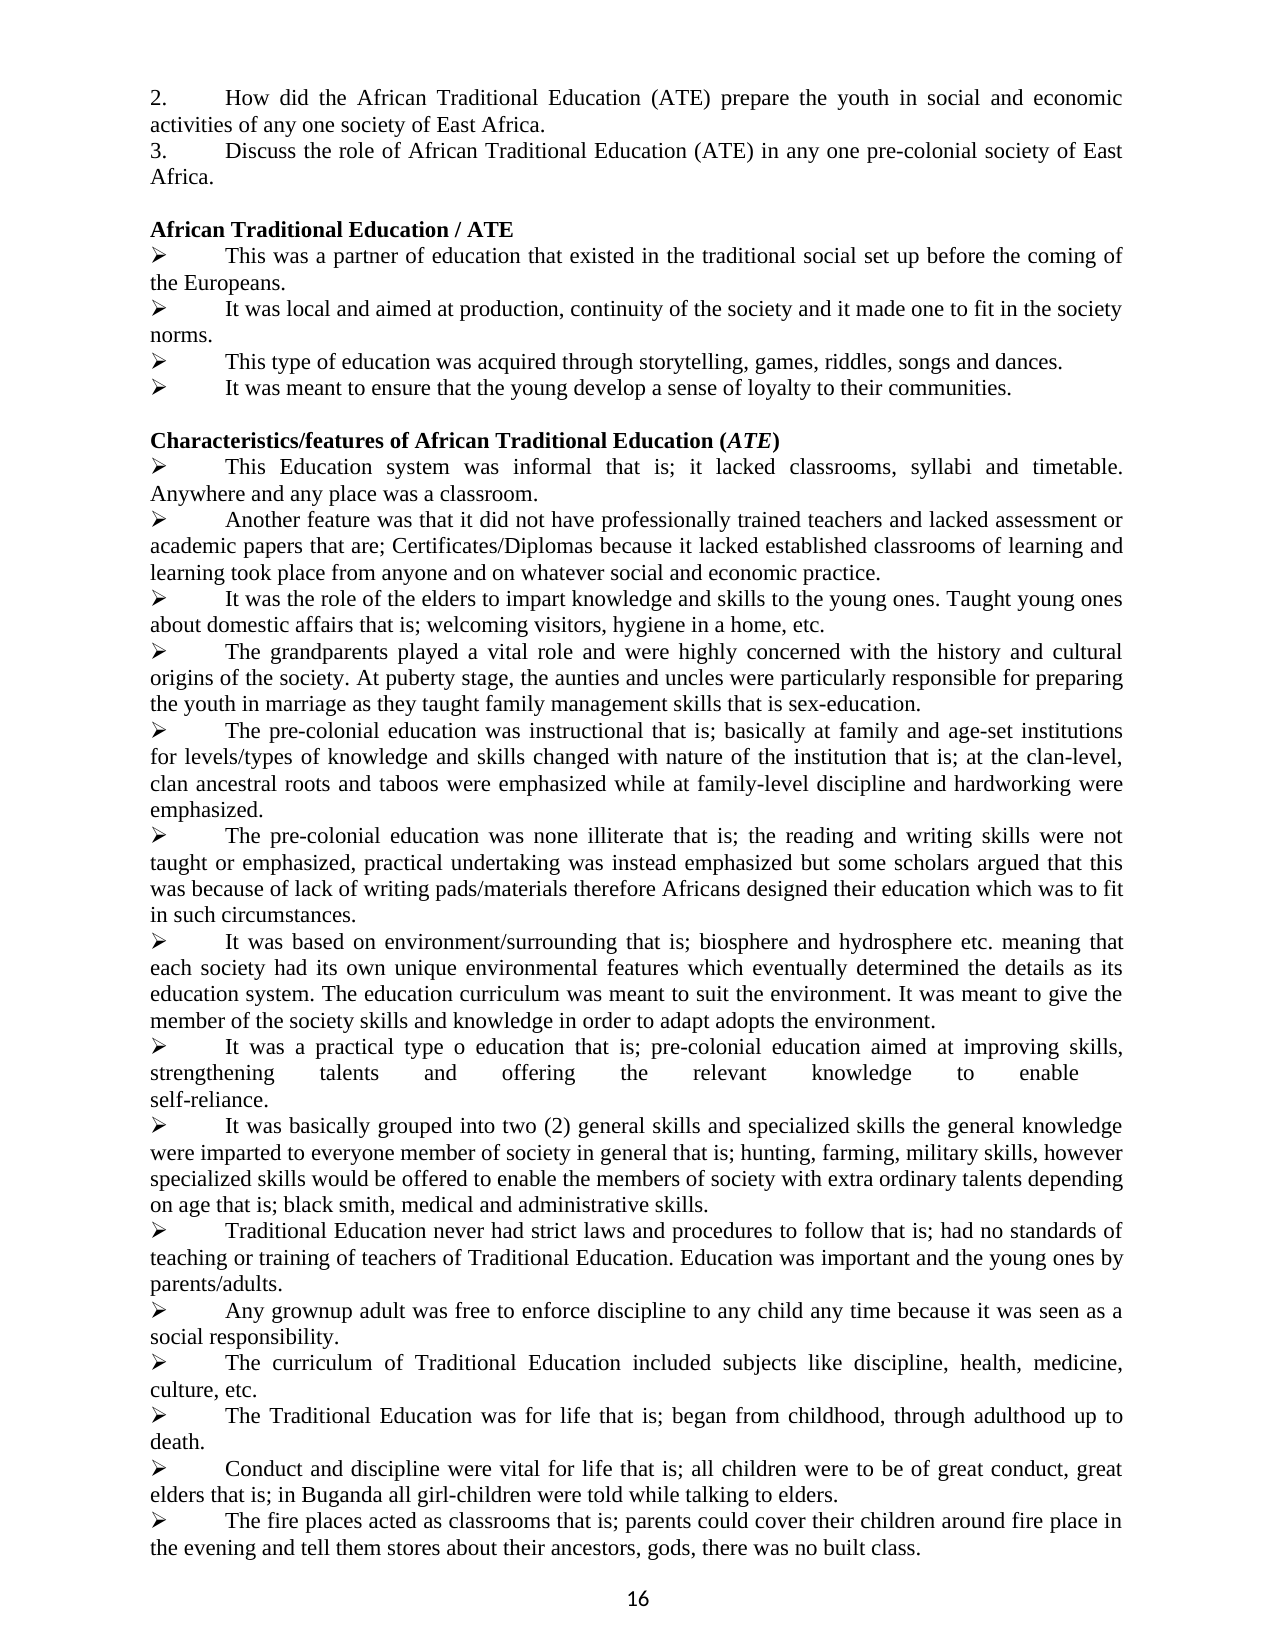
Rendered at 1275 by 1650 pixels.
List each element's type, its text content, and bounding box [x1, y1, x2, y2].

list The Traditional Education was for life that is; began from childhood, through adulthood up to death. [150, 1402, 1125, 1455]
text African Traditional Education / ATE [150, 216, 1125, 242]
list The grandparents played a vital role and were highly concerned with the history and cultural origins of the society. At puberty stage, the aunties and uncles were particularly responsible for preparing the youth in marriage as they taught family management skills that is sex-education. [150, 638, 1125, 717]
list Conduct and discipline were vital for life that is; all children were to be of great conduct, great elders that is; in Buganda all girl-children were told while talking to elders. [150, 1455, 1125, 1507]
list Any grownup adult was free to enforce discipline to any child any time because it was seen as a social responsibility. [150, 1297, 1125, 1349]
list It was a practical type o education that is; pre-colonial education aimed at improving skills, strengthening talents and offering the relevant knowledge to enable self-reliance. [150, 1033, 1125, 1112]
list How did the African Traditional Education (ATE) prepare the youth in social and economic activities of any one society of East Africa. [150, 84, 1125, 137]
list It was basically grouped into two (2) general skills and specialized skills the general knowledge were imparted to everyone member of society in general that is; hunting, farming, military skills, however specialized skills would be offered to enable the members of society with extra ordinary talents depending on age that is; black smith, medical and administrative skills. [150, 1112, 1125, 1218]
list The pre-colonial education was instructional that is; basically at family and age-set institutions for levels/types of knowledge and skills changed with nature of the institution that is; at the clan-level, clan ancestral roots and taboos were emphasized while at family-level discipline and hardworking were emphasized. [150, 717, 1125, 822]
list It was based on environment/surrounding that is; biosphere and hydrosphere etc. meaning that each society had its own unique environmental features which eventually determined the details as its education system. The education curriculum was meant to suit the environment. It was meant to give the member of the society skills and knowledge in order to adapt adopts the environment. [150, 928, 1125, 1033]
list The fire places acted as classrooms that is; parents could cover their children around fire place in the evening and tell them stores about their ancestors, gods, there was no built class. [150, 1507, 1125, 1560]
text Characteristics/features of African Traditional Education (ATE) [150, 427, 1125, 453]
list It was the role of the elders to impart knowledge and skills to the young ones. Taught young ones about domestic affairs that is; welcoming visitors, hygiene in a home, etc. [150, 585, 1125, 638]
list Discuss the role of African Traditional Education (ATE) in any one pre-colonial society of East Africa. [150, 137, 1125, 190]
list It was local and aimed at production, continuity of the society and it made one to fit in the society norms. [150, 295, 1125, 348]
list The pre-colonial education was none illiterate that is; the reading and writing skills were not taught or emphasized, practical undertaking was instead emphasized but some scholars argued that this was because of lack of writing pads/materials therefore Africans designed their education which was to fit in such circumstances. [150, 822, 1125, 928]
list The curriculum of Traditional Education included subjects like discipline, health, medicine, culture, etc. [150, 1349, 1125, 1402]
list This type of education was acquired through storytelling, games, riddles, songs and dances. [150, 348, 1125, 374]
list This was a partner of education that existed in the traditional social set up before the coming of the Europeans. [150, 242, 1125, 295]
list This Education system was informal that is; it lacked classrooms, syllabi and timetable. Anywhere and any place was a classroom. [150, 453, 1125, 506]
list It was meant to ensure that the young develop a sense of loyalty to their communities. [150, 374, 1125, 401]
list Another feature was that it did not have professionally trained teachers and lacked assessment or academic papers that are; Certificates/Diplomas because it lacked established classrooms of learning and learning took place from anyone and on whatever social and economic practice. [150, 506, 1125, 585]
list Traditional Education never had strict laws and procedures to follow that is; had no standards of teaching or training of teachers of Traditional Education. Education was important and the young ones by parents/adults. [150, 1218, 1125, 1297]
